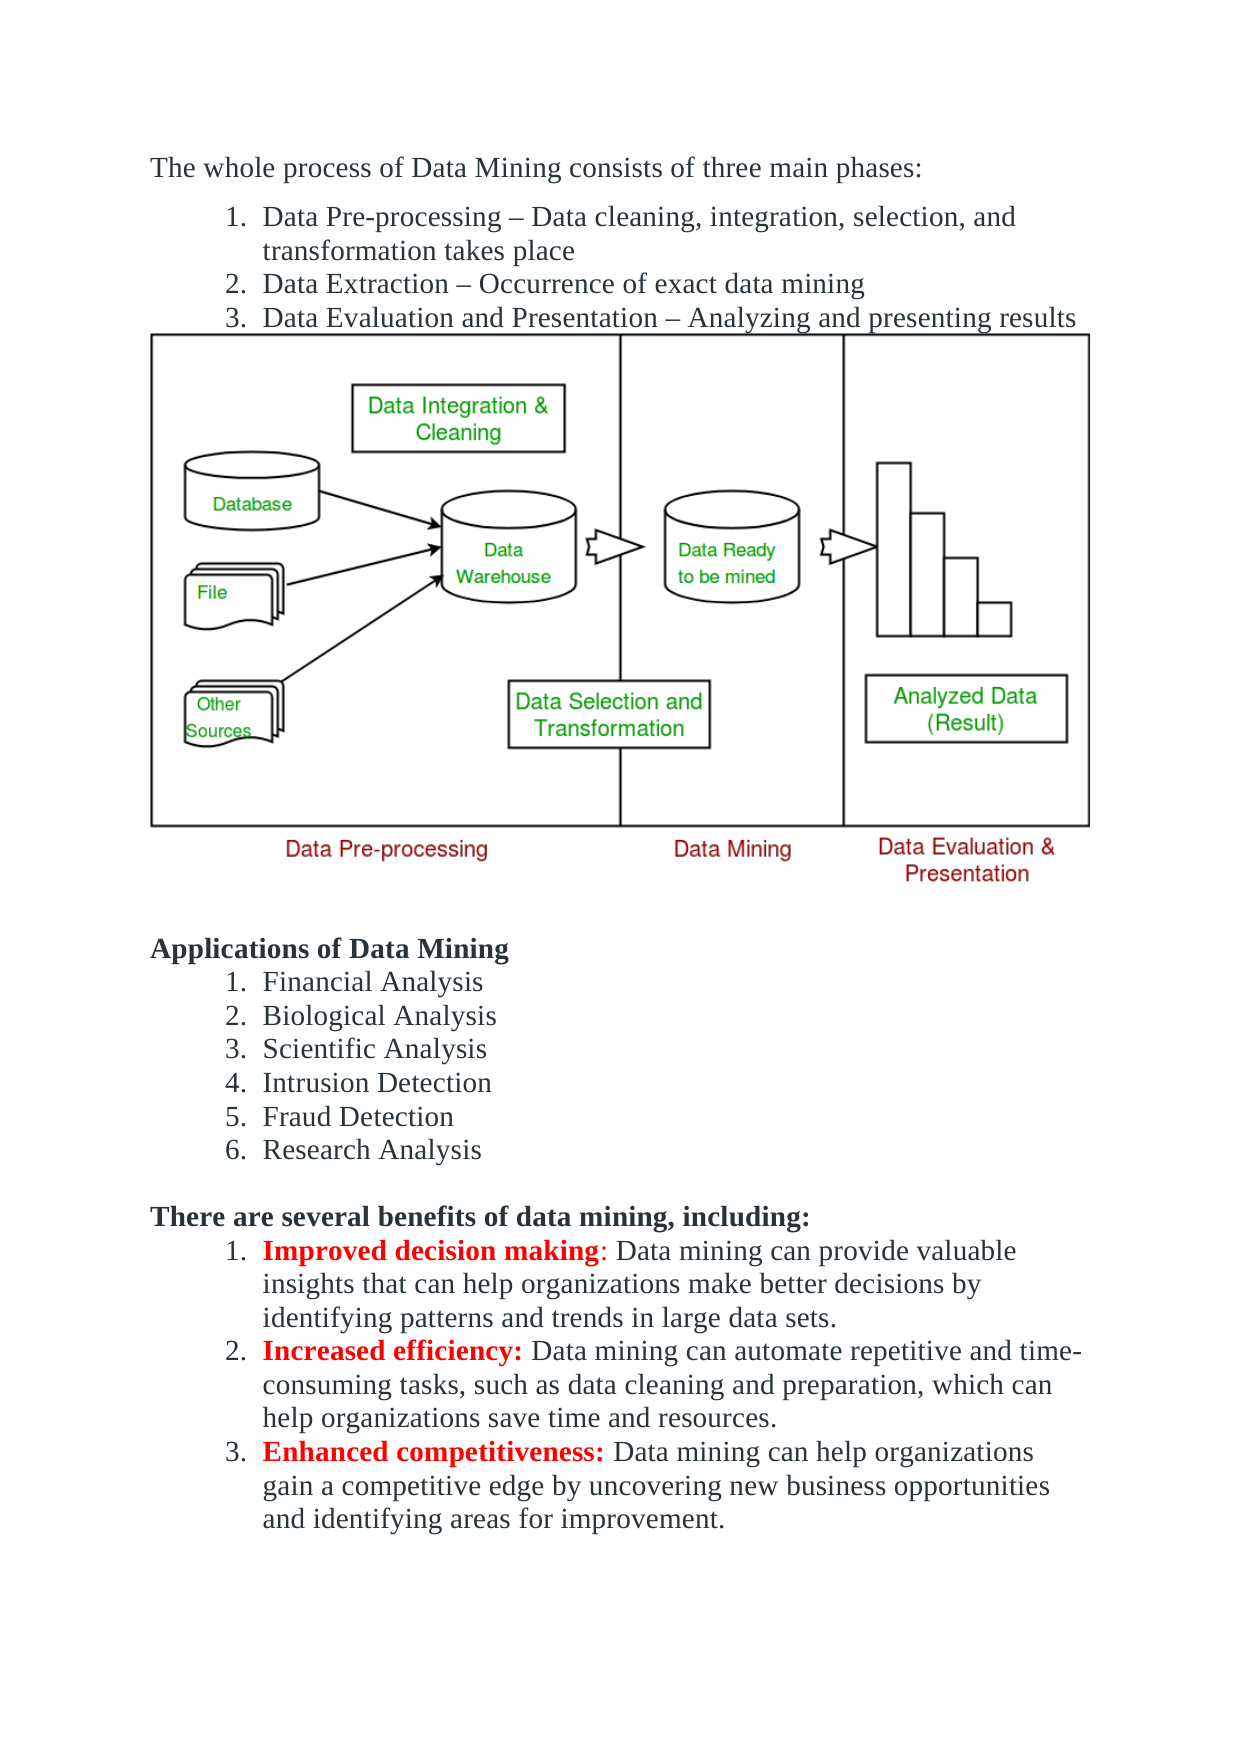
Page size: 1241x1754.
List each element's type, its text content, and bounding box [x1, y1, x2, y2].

list Intrusion Detection [225, 1065, 1090, 1099]
text The whole process of Data Mining consists of three main phases: [150, 150, 1090, 183]
list Scientific Analysis [225, 1032, 1090, 1065]
text There are several benefits of data mining, including: [150, 1199, 1090, 1233]
list Fraud Detection [225, 1099, 1090, 1132]
list Improved decision making: Data mining can provide valuable insights that can help organizations make better decisions by identifying patterns and trends in large data sets. [225, 1233, 1090, 1333]
list Research Analysis [225, 1132, 1090, 1166]
list Data Evaluation and Presentation – Analyzing and presenting results [225, 300, 1090, 333]
list Data Pre-processing – Data cleaning, integration, selection, and transformation takes place [225, 199, 1090, 266]
list Enhanced competitiveness: Data mining can help organizations gain a competitive edge by uncovering new business opportunities and identifying areas for improvement. [225, 1434, 1090, 1535]
list Increased efficiency: Data mining can automate repetitive and time-consuming tasks, such as data cleaning and preparation, which can help organizations save time and resources. [225, 1333, 1090, 1434]
list Data Extraction – Occurrence of exact data mining [225, 266, 1090, 300]
list Biological Analysis [225, 998, 1090, 1032]
picture [150, 333, 1091, 888]
list Financial Analysis [225, 964, 1090, 998]
text Applications of Data Mining [150, 931, 1090, 964]
